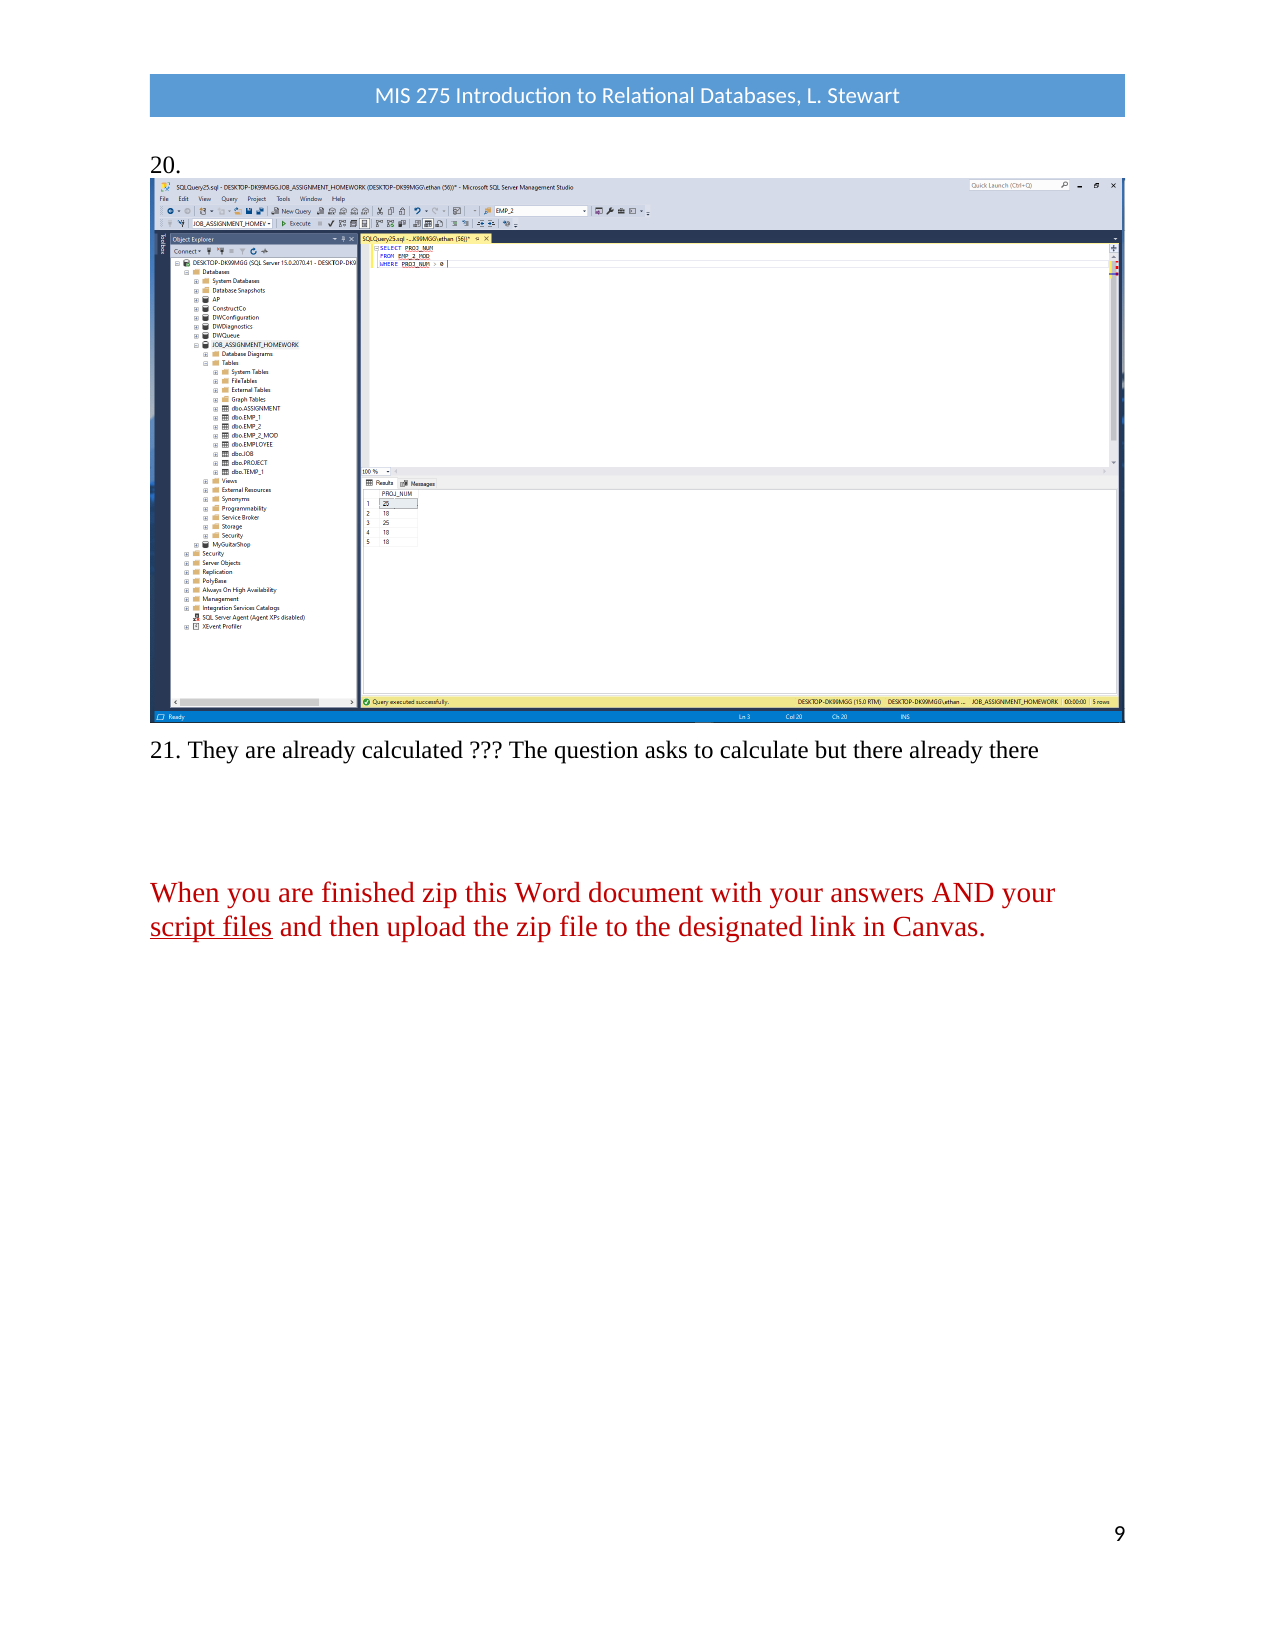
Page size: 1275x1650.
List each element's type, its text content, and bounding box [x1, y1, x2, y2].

list 20. [150, 150, 1125, 178]
list 21. They are already calculated ??? The question asks to calculate but there already there [150, 735, 1125, 764]
picture [150, 178, 1125, 723]
text When you are finished zip this Word document with your answers AND your script files and then upload the zip file to the designated link in Canvas. [150, 875, 1125, 942]
